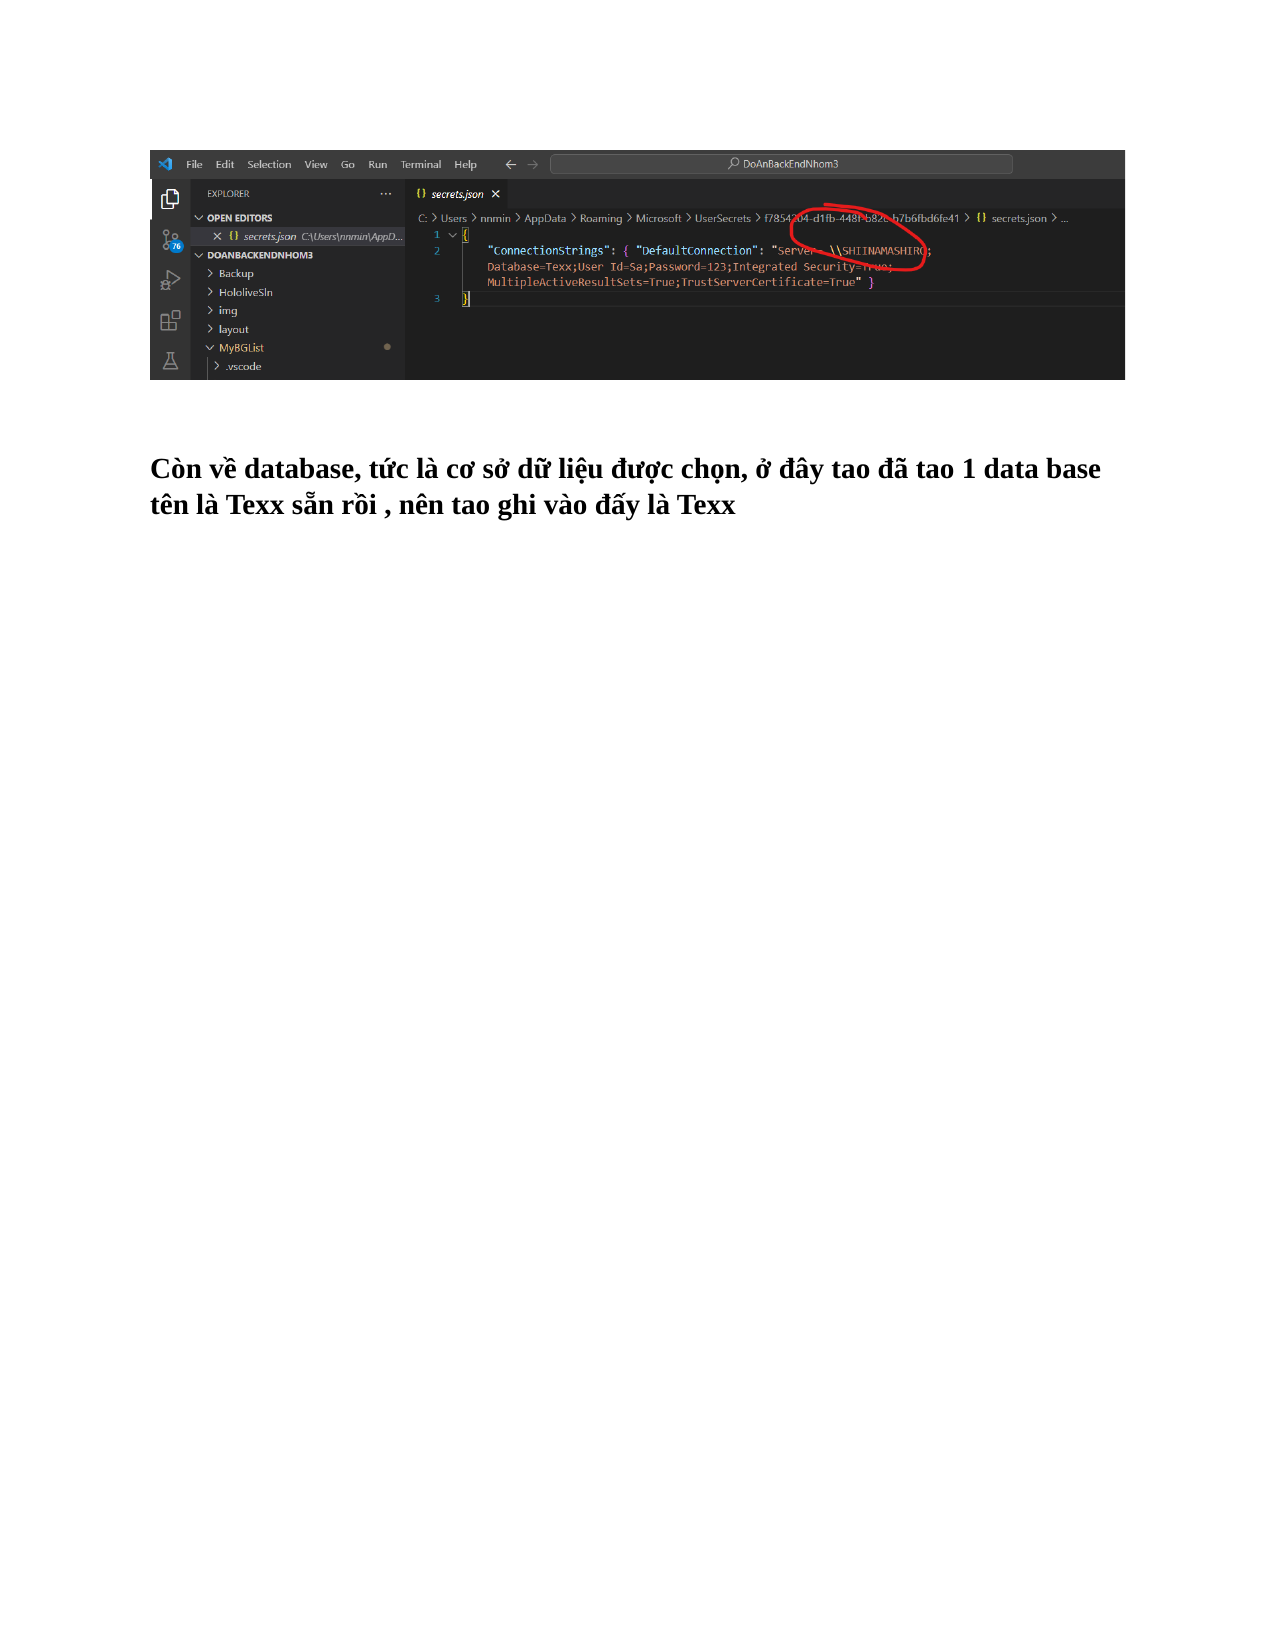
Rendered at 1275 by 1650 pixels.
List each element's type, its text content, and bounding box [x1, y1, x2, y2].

picture [150, 150, 1125, 380]
text Còn về database, tức là cơ sở dữ liệu được chọn, ở đây tao đã tao 1 data base tên là Texx sẵn rồi , nên tao ghi vào đấy là Texx [150, 451, 1125, 521]
